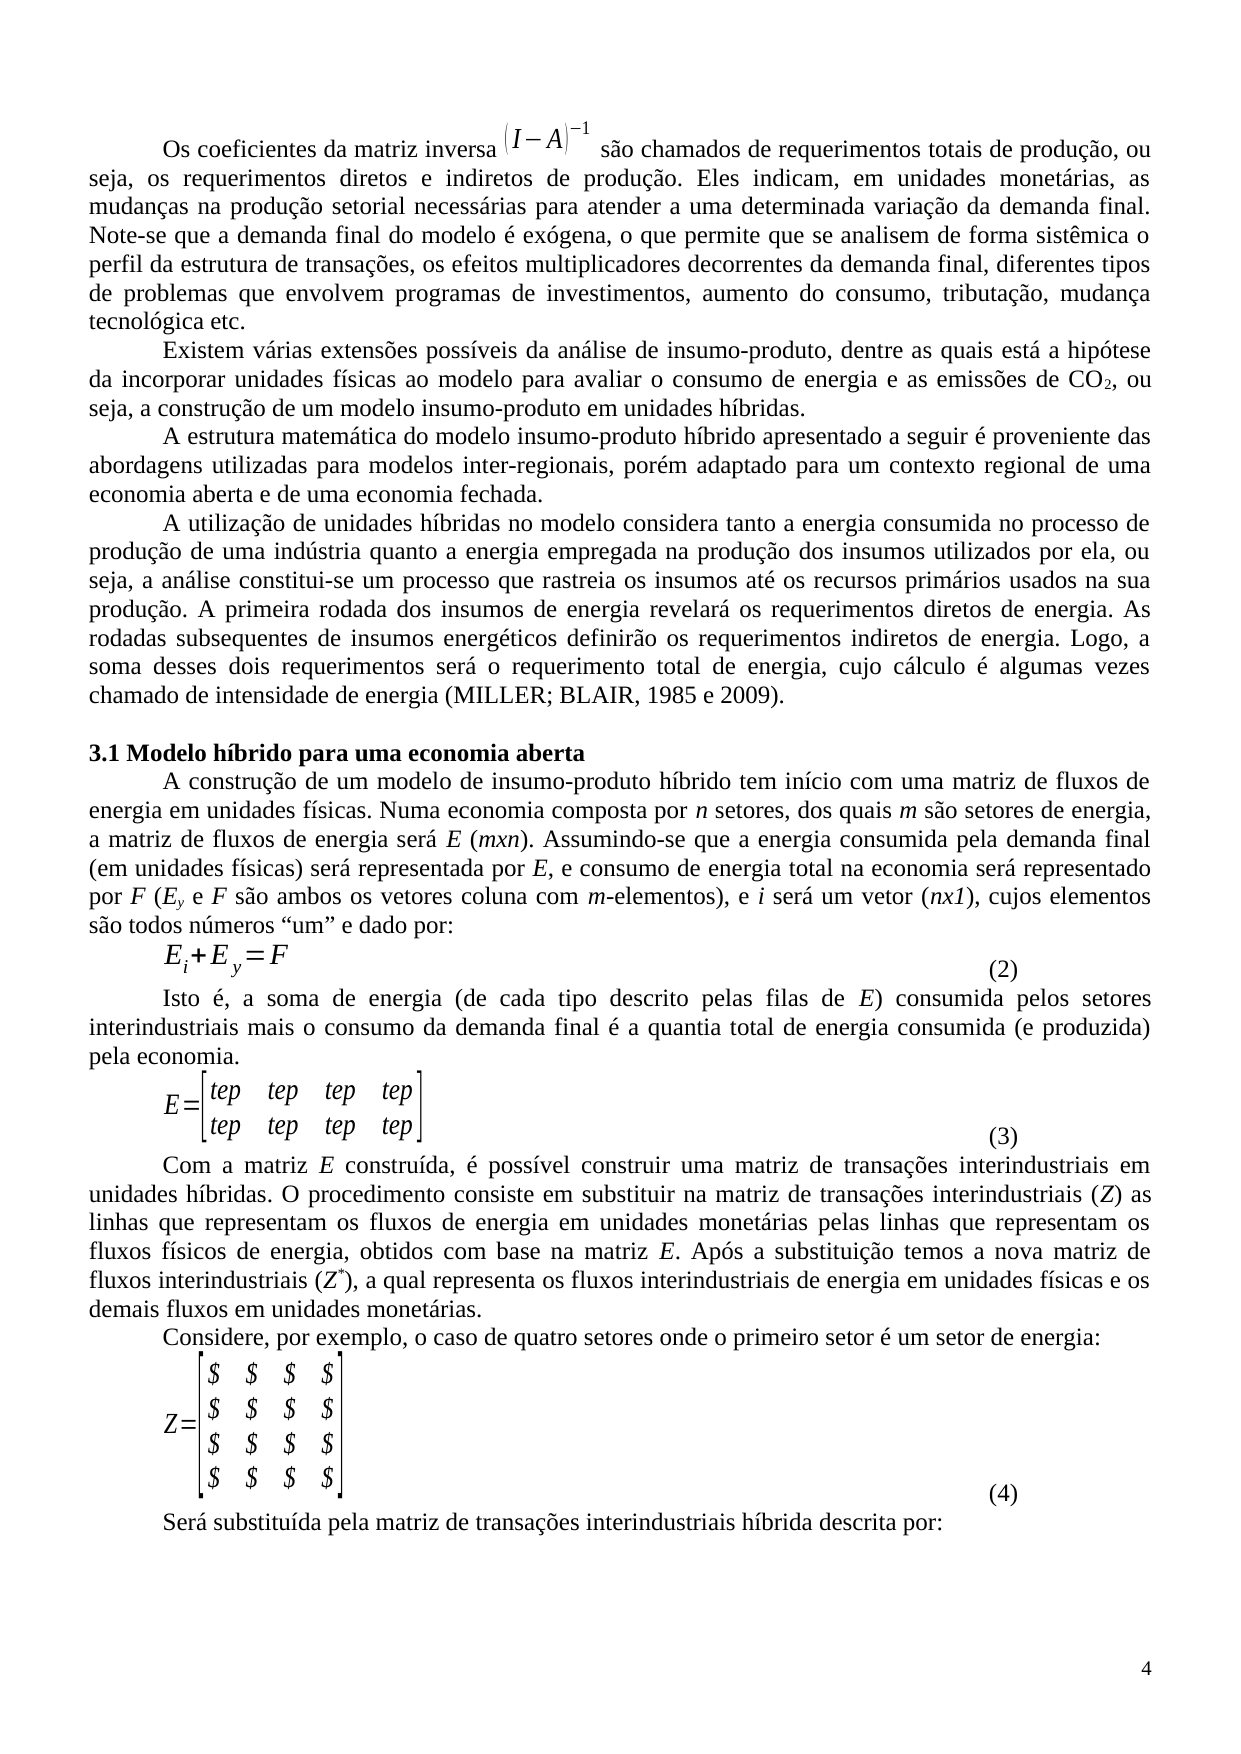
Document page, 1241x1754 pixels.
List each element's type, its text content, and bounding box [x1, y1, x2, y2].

text A construção de um modelo de insumo-produto híbrido tem início com uma matriz de fluxos de energia em unidades físicas. Numa economia composta por n setores, dos quais m são setores de energia, a matriz de fluxos de energia será E (mxn). Assumindo-se que a energia consumida pela demanda final (em unidades físicas) será representada por E, e consumo de energia total na economia será representado por F (Ey e F são ambos os vetores coluna com m-elementos), e i será um vetor (nx1), cujos elementos são todos números “um” e dado por: [89, 766, 1152, 939]
text Considere, por exemplo, o caso de quatro setores onde o primeiro setor é um setor de energia: [89, 1322, 1152, 1351]
text Isto é, a soma de energia (de cada tipo descrito pelas filas de E) consumida pelos setores interindustriais mais o consumo da demanda final é a quantia total de energia consumida (e produzida) pela economia. [89, 983, 1152, 1069]
text (2) [89, 939, 1152, 983]
text A utilização de unidades híbridas no modelo considera tanto a energia consumida no processo de produção de uma indústria quanto a energia empregada na produção dos insumos utilizados por ela, ou seja, a análise constitui-se um processo que rastreia os insumos até os recursos primários usados na sua produção. A primeira rodada dos insumos de energia revelará os requerimentos diretos de energia. As rodadas subsequentes de insumos energéticos definirão os requerimentos indiretos de energia. Logo, a soma desses dois requerimentos será o requerimento total de energia, cujo cálculo é algumas vezes chamado de intensidade de energia (MILLER; BLAIR, 1985 e 2009). [89, 508, 1152, 709]
text 3.1 Modelo híbrido para uma economia aberta [89, 738, 1152, 766]
text (3) [89, 1069, 1152, 1150]
text Será substituída pela matriz de transações interindustriais híbrida descrita por: [89, 1507, 1152, 1535]
text Os coeficientes da matriz inversa são chamados de requerimentos totais de produção, ou seja, os requerimentos diretos e indiretos de produção. Eles indicam, em unidades monetárias, as mudanças na produção setorial necessárias para atender a uma determinada variação da demanda final. Note-se que a demanda final do modelo é exógena, o que permite que se analisem de forma sistêmica o perfil da estrutura de transações, os efeitos multiplicadores decorrentes da demanda final, diferentes tipos de problemas que envolvem programas de investimentos, aumento do consumo, tributação, mudança tecnológica etc. [89, 118, 1152, 335]
text (4) [89, 1351, 1152, 1507]
text Com a matriz E construída, é possível construir uma matriz de transações interindustriais em unidades híbridas. O procedimento consiste em substituir na matriz de transações interindustriais (Z) as linhas que representam os fluxos de energia em unidades monetárias pelas linhas que representam os fluxos físicos de energia, obtidos com base na matriz E. Após a substituição temos a nova matriz de fluxos interindustriais (Z*), a qual representa os fluxos interindustriais de energia em unidades físicas e os demais fluxos em unidades monetárias. [89, 1150, 1152, 1322]
text Existem várias extensões possíveis da análise de insumo-produto, dentre as quais está a hipótese da incorporar unidades físicas ao modelo para avaliar o consumo de energia e as emissões de CO2, ou seja, a construção de um modelo insumo-produto em unidades híbridas. [89, 335, 1152, 421]
text A estrutura matemática do modelo insumo-produto híbrido apresentado a seguir é proveniente das abordagens utilizadas para modelos inter-regionais, porém adaptado para um contexto regional de uma economia aberta e de uma economia fechada. [89, 421, 1152, 508]
